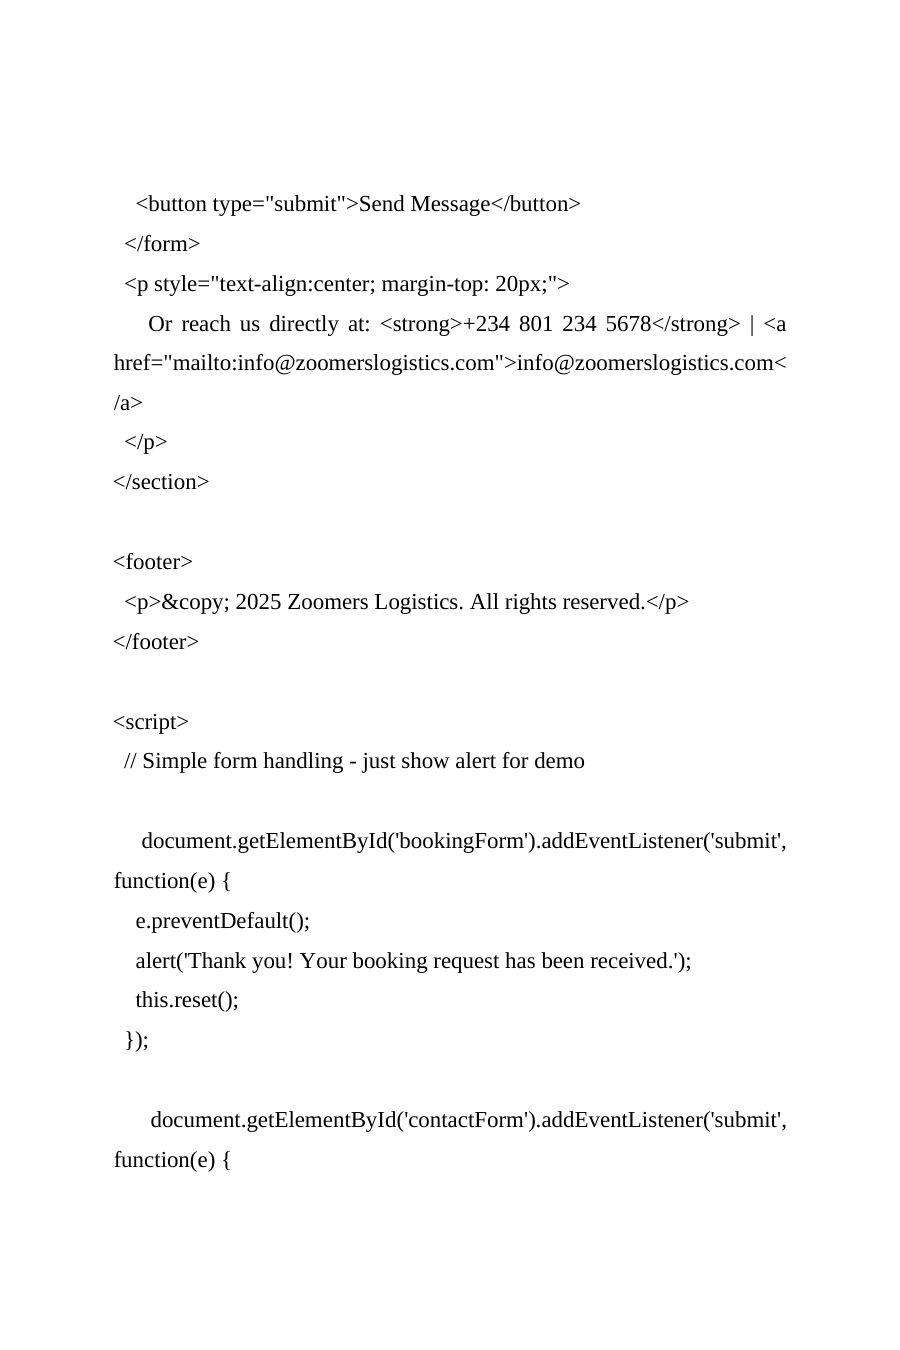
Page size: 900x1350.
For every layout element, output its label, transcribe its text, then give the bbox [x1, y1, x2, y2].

text </section> [112, 468, 787, 495]
text </footer> [112, 628, 787, 654]
text document.getElementById('bookingForm').addEventListener('submit', function(e) { [112, 827, 787, 893]
text <footer> [112, 548, 787, 574]
text e.preventDefault(); [112, 907, 787, 933]
text Or reach us directly at: <strong>+234 801 234 5678</strong> | <a href="mailto:info@zoomerslogistics.com">info@zoomerslogistics.com</a> [112, 309, 787, 415]
text </p> [112, 428, 787, 455]
text }); [112, 1026, 787, 1053]
text document.getElementById('contactForm').addEventListener('submit', function(e) { [112, 1106, 787, 1172]
text <button type="submit">Send Message</button> [112, 190, 787, 216]
text <script> [112, 708, 787, 734]
text // Simple form handling - just show alert for demo [112, 748, 787, 774]
text </form> [112, 230, 787, 256]
text this.reset(); [112, 987, 787, 1013]
text <p style="text-align:center; margin-top: 20px;"> [112, 270, 787, 296]
text <p>&copy; 2025 Zoomers Logistics. All rights reserved.</p> [112, 588, 787, 614]
text alert('Thank you! Your booking request has been received.'); [112, 947, 787, 973]
